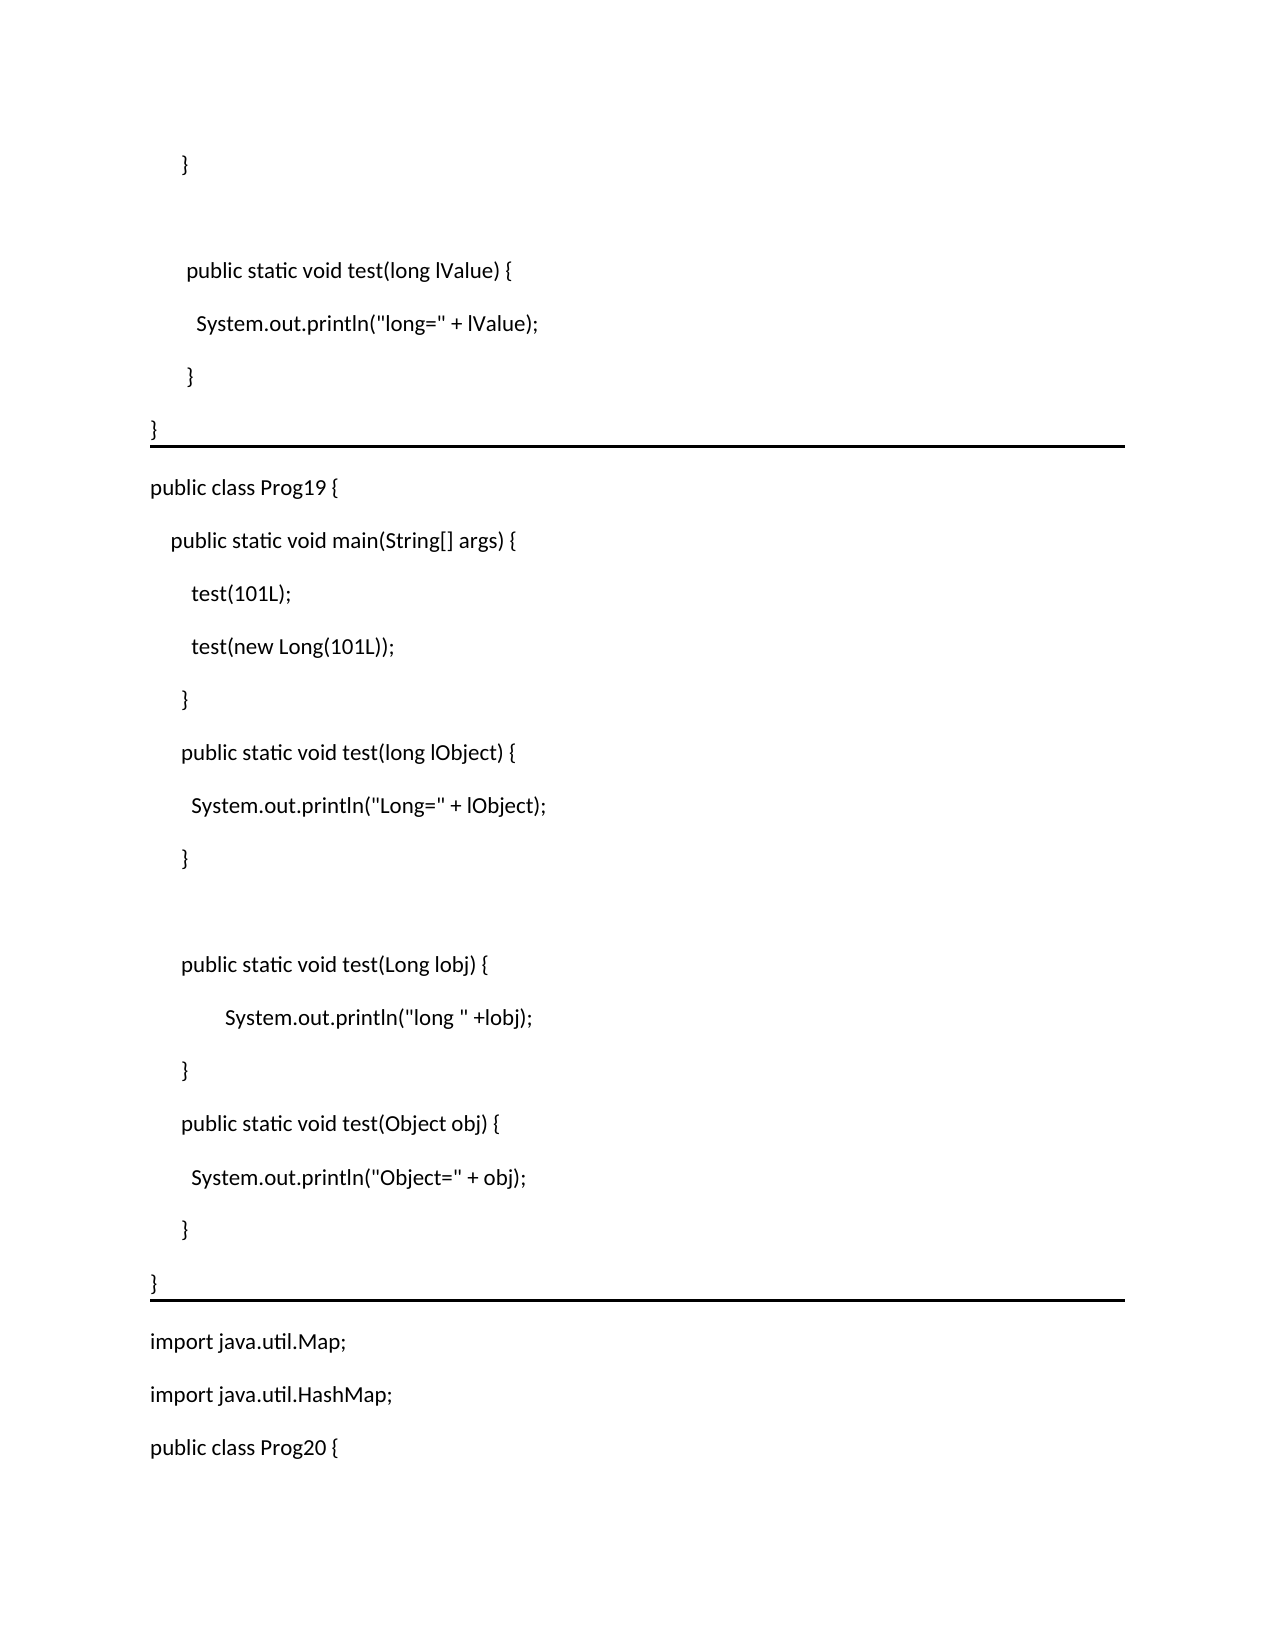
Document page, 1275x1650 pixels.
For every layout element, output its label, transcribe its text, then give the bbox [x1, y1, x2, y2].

text } [150, 150, 1125, 178]
text public class Prog19 { [150, 473, 1125, 501]
text System.out.println("Object=" + obj); [150, 1163, 1125, 1191]
text System.out.println("long=" + lValue); [150, 309, 1125, 337]
text public static void test(Object obj) { [150, 1109, 1125, 1138]
text public static void test(long lValue) { [150, 256, 1125, 284]
text } [150, 1216, 1125, 1244]
text } [150, 1057, 1125, 1084]
text public class Prog20 { [150, 1433, 1125, 1461]
text test(101L); [150, 579, 1125, 607]
text } [150, 685, 1125, 713]
text System.out.println("long " +lobj); [150, 1003, 1125, 1032]
text } [150, 415, 1125, 445]
text } [150, 1269, 1125, 1299]
text } [150, 362, 1125, 390]
text public static void test(Long lobj) { [150, 951, 1125, 978]
text test(new Long(101L)); [150, 632, 1125, 660]
text } [150, 844, 1125, 872]
text import java.util.HashMap; [150, 1380, 1125, 1408]
text public static void main(String[] args) { [150, 526, 1125, 554]
text import java.util.Map; [150, 1327, 1125, 1355]
text System.out.println("Long=" + lObject); [150, 791, 1125, 819]
text public static void test(long lObject) { [150, 738, 1125, 766]
